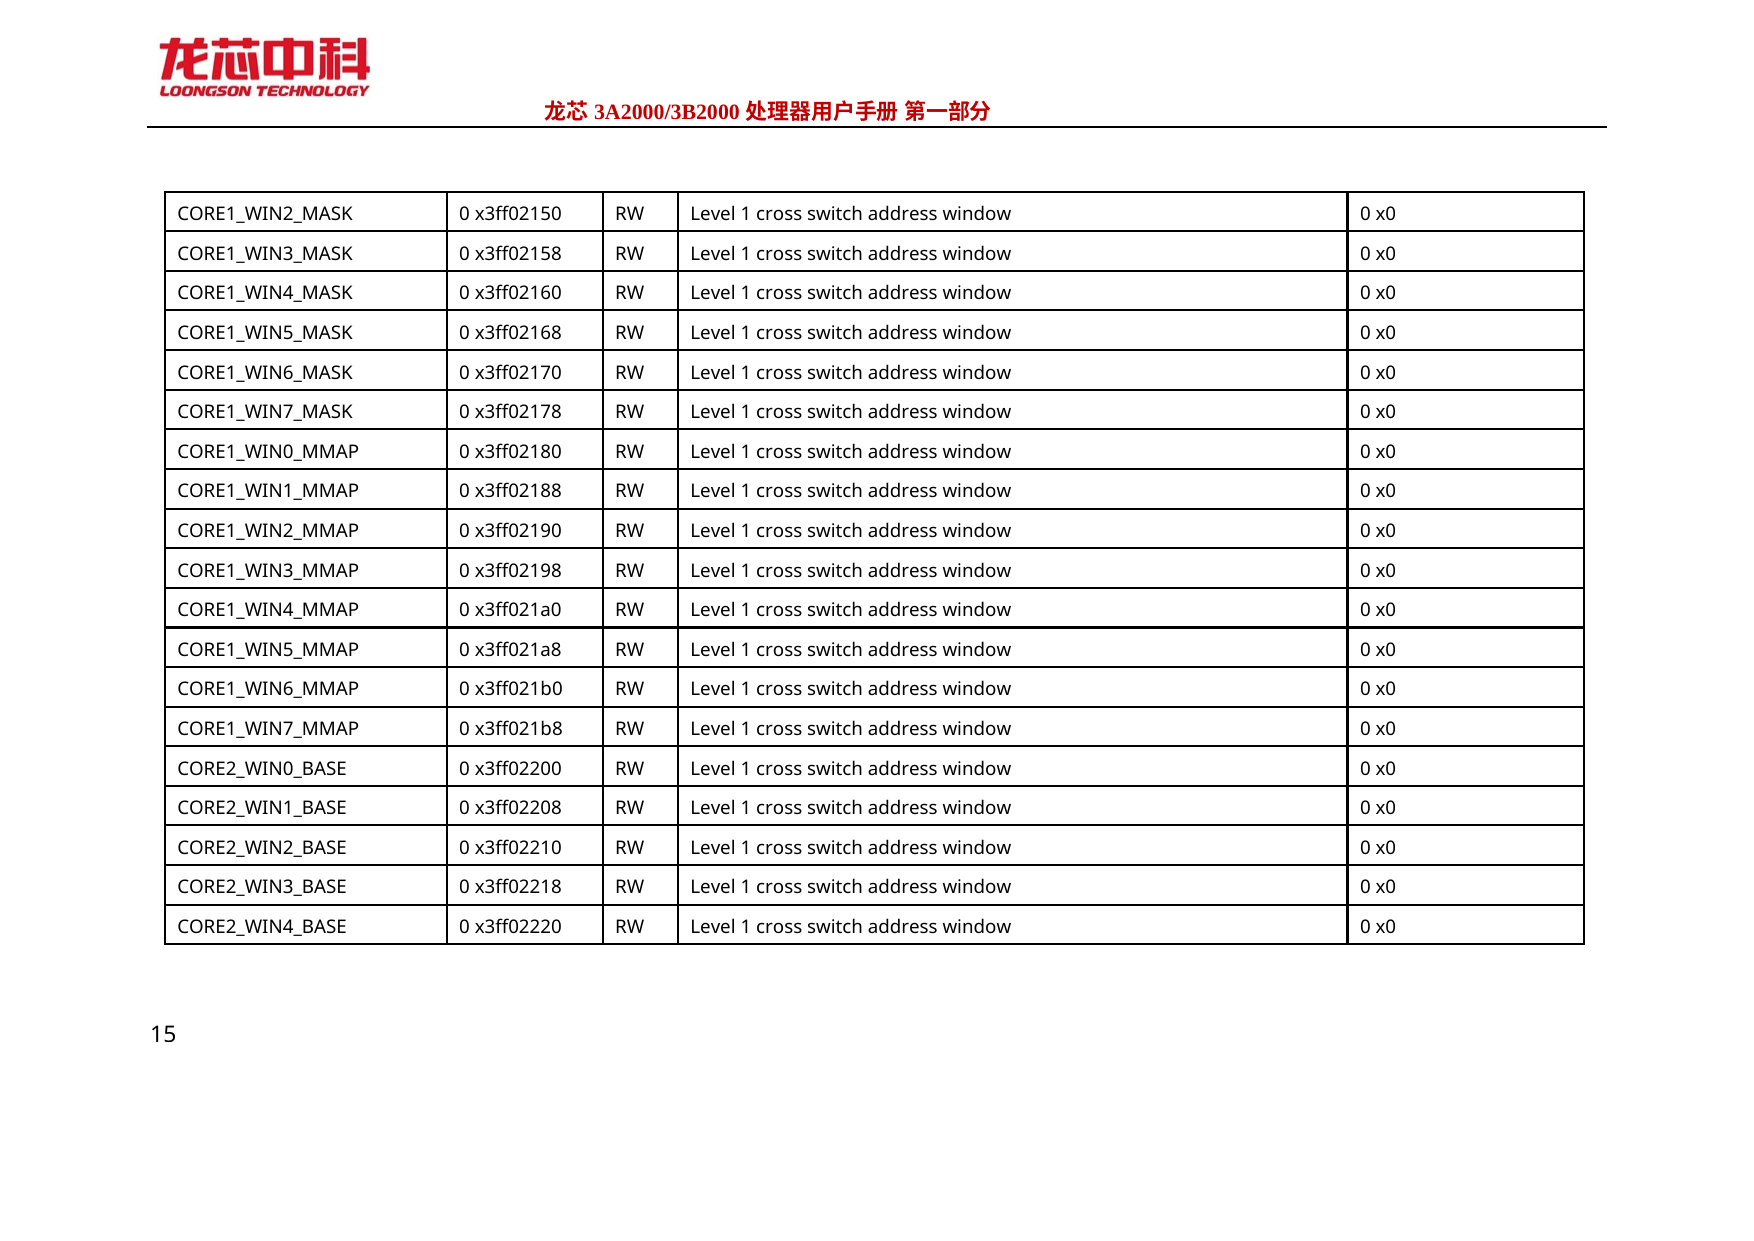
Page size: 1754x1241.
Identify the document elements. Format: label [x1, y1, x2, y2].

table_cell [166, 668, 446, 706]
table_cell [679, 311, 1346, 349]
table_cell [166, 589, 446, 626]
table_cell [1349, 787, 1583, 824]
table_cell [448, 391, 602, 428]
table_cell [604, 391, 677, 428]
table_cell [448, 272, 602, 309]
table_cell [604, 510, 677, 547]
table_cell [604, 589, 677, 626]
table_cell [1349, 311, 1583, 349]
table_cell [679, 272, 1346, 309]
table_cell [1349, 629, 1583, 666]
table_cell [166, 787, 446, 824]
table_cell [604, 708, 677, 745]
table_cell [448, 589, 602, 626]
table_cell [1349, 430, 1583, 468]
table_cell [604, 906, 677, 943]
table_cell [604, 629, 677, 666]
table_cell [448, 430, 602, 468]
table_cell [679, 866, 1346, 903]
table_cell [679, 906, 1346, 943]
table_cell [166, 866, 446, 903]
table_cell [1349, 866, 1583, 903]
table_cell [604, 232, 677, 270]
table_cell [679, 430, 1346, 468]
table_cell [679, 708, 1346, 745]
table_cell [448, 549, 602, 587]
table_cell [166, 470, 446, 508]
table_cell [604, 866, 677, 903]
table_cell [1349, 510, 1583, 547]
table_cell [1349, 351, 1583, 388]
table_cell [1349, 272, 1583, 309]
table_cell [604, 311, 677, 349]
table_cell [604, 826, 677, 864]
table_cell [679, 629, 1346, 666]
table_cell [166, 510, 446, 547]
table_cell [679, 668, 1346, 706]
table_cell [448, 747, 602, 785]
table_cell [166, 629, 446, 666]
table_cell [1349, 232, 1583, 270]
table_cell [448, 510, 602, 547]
picture [157, 35, 371, 98]
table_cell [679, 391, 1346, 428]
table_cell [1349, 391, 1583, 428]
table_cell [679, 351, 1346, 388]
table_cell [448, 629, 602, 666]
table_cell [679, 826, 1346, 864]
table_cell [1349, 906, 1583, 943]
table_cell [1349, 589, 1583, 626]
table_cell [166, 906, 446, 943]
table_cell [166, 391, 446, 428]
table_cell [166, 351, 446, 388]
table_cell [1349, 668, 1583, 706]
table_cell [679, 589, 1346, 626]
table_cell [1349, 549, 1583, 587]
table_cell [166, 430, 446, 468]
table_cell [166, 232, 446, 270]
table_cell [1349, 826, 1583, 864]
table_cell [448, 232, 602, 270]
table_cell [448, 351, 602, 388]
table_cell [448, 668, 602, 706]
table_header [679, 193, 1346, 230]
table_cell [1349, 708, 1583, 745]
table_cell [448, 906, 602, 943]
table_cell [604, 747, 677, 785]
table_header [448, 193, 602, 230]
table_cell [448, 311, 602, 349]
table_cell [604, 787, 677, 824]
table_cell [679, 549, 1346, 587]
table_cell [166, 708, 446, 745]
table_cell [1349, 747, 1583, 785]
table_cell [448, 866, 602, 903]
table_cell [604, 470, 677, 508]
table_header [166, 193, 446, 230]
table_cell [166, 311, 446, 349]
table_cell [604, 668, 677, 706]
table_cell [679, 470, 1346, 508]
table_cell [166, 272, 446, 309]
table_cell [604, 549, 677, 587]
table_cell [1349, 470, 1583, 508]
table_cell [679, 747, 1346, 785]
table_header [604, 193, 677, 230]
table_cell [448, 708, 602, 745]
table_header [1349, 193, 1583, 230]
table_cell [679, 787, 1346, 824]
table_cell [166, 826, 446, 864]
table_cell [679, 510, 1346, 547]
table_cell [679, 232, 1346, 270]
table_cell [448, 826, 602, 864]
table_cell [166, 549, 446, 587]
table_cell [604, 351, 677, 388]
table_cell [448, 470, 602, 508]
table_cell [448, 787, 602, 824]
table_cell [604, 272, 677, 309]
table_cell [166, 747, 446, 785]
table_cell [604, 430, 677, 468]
